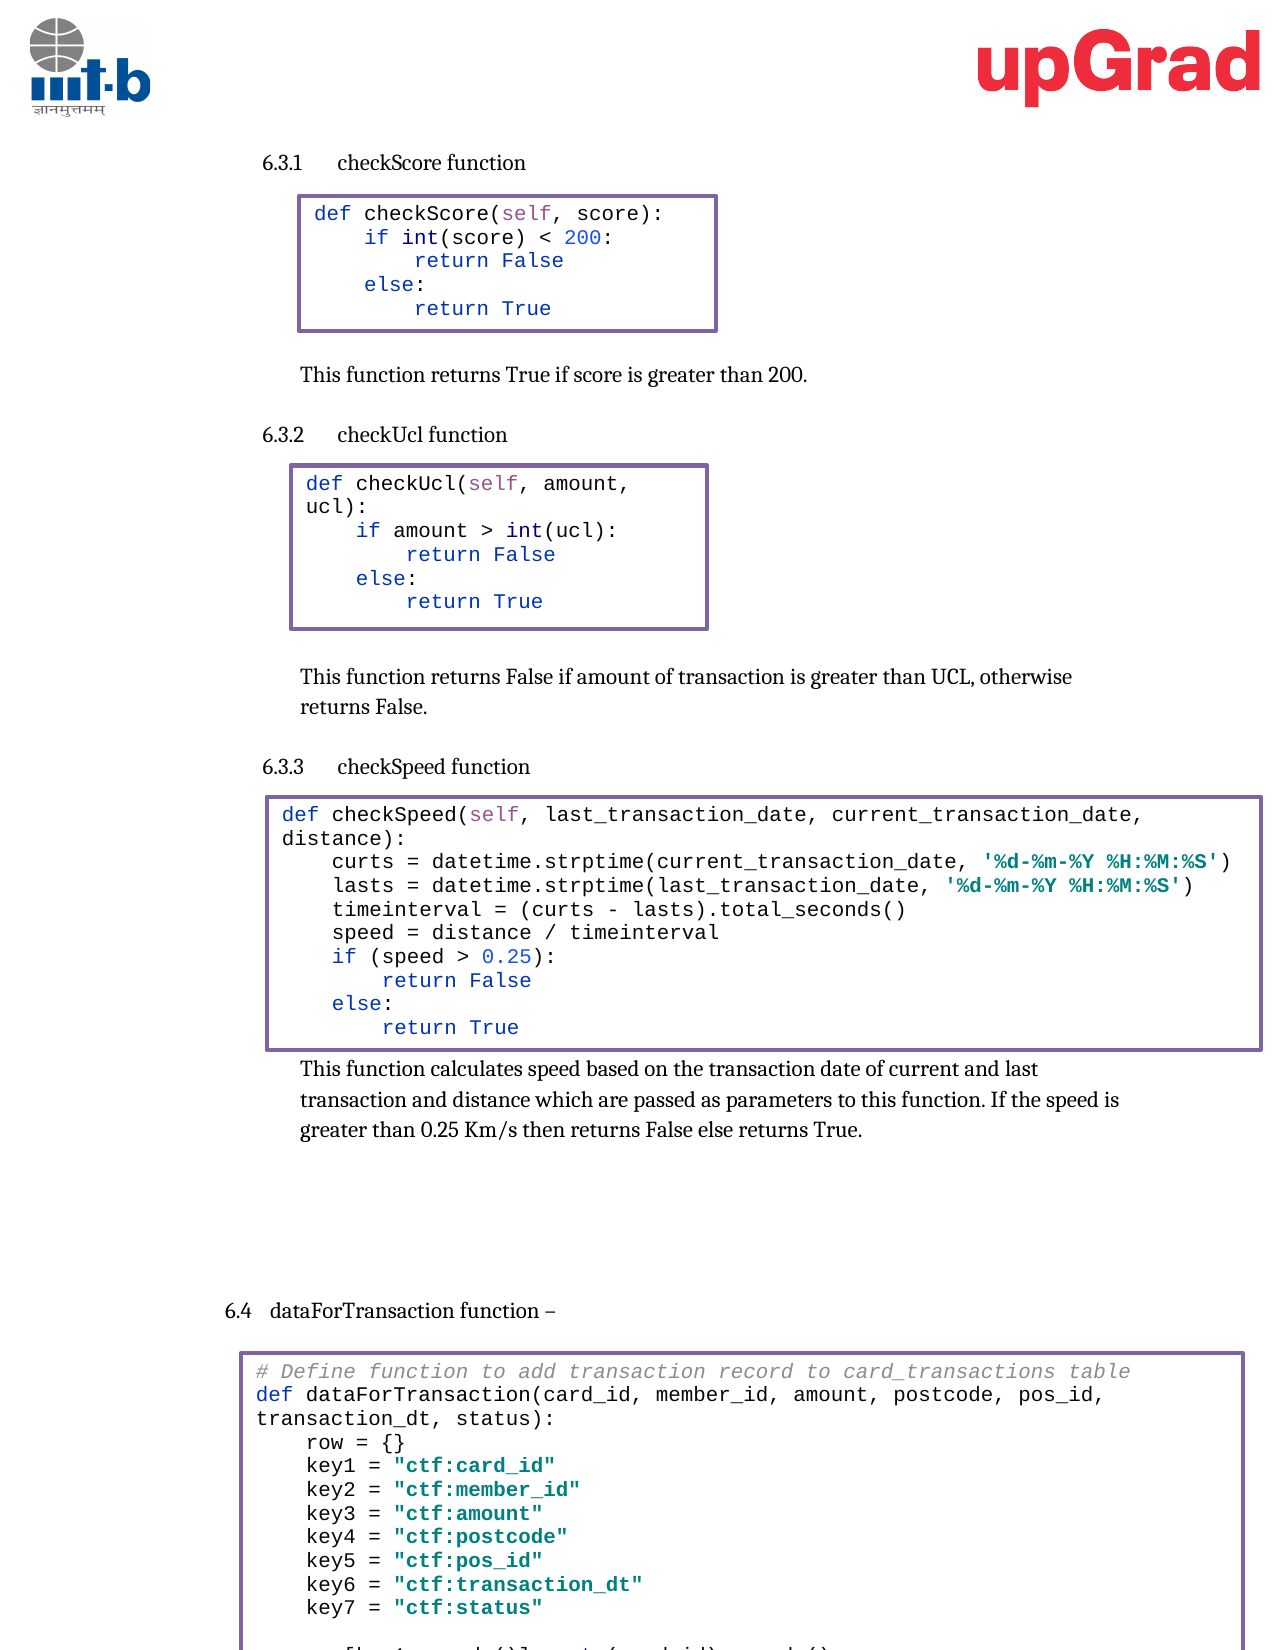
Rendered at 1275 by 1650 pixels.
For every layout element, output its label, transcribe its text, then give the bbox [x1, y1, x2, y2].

text This function returns False if amount of transaction is greater than UCL, otherwise returns False. [300, 663, 1125, 720]
list checkUcl function [262, 422, 1125, 448]
list dataForTransaction function – [225, 1298, 1125, 1324]
list checkSpeed function [262, 754, 1125, 781]
list checkScore function [262, 150, 1125, 176]
text This function returns True if score is greater than 200. [150, 361, 1125, 388]
list This function calculates speed based on the transaction date of current and last transaction and distance which are passed as parameters to this function. If the speed is greater than 0.25 Km/s then returns False else returns True. [300, 1056, 1125, 1143]
picture [976, 27, 1260, 109]
picture [29, 18, 150, 117]
